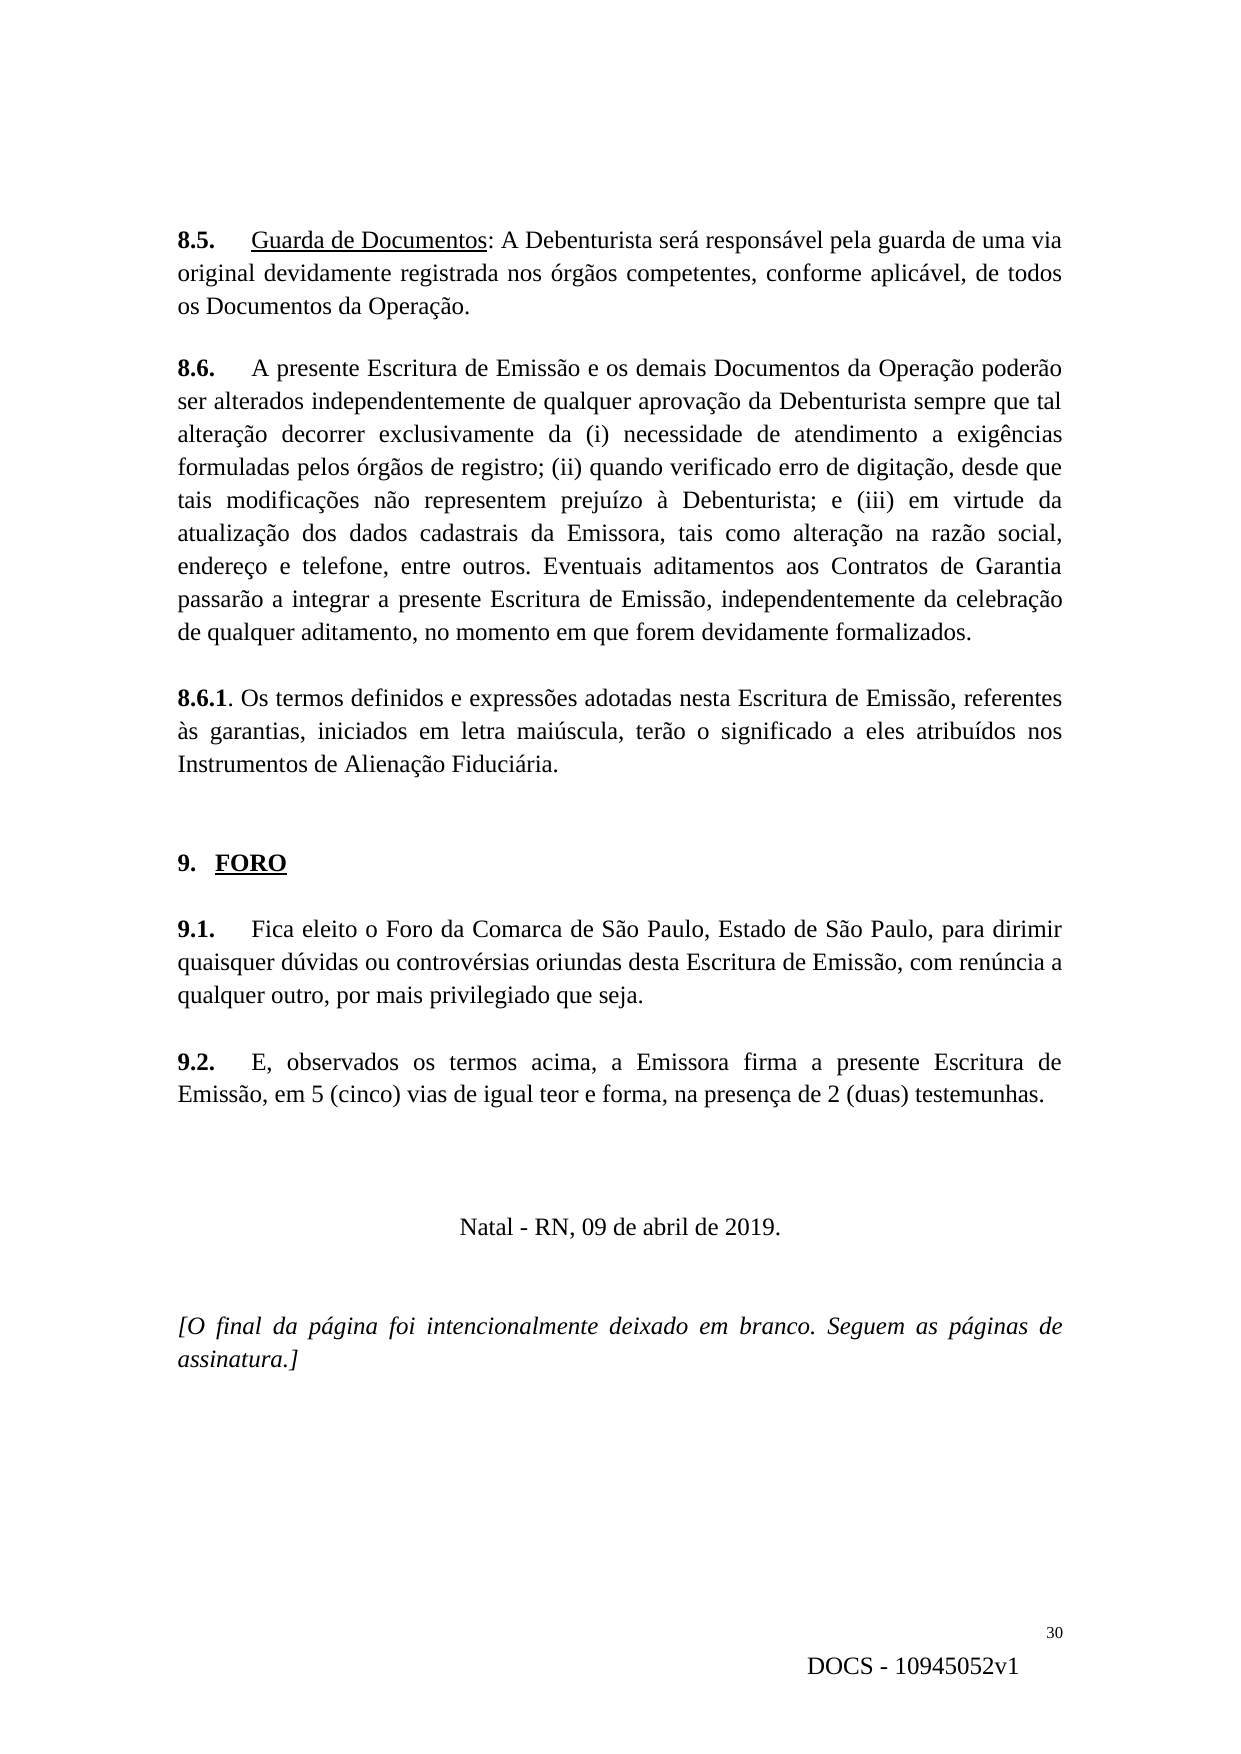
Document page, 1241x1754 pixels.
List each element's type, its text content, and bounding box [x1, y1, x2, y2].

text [177, 1311, 1063, 1372]
text 8.6.1. Os termos definidos e expressões adotadas nesta Escritura de Emissão, referentes às garantias, iniciados em letra maiúscula, terão o significado a eles atribuídos nos Instrumentos de Alienação Fiduciária. [177, 683, 1063, 778]
subtitle FORO [177, 848, 1063, 877]
text Natal - RN, 09 de abril de 2019. [177, 1212, 1063, 1240]
list Fica eleito o Foro da Comarca de São Paulo, Estado de São Paulo, para dirimir quaisquer dúvidas ou controvérsias oriundas desta Escritura de Emissão, com renúncia a qualquer outro, por mais privilegiado que seja. [177, 914, 1063, 1009]
text 8.6. A presente Escritura de Emissão e os demais Documentos da Operação poderão ser alterados independentemente de qualquer aprovação da Debenturista sempre que tal alteração decorrer exclusivamente da (i) necessidade de atendimento a exigências formuladas pelos órgãos de registro; (ii) quando verificado erro de digitação, desde que tais modificações não representem prejuízo à Debenturista; e (iii) em virtude da atualização dos dados cadastrais da Emissora, tais como alteração na razão social, endereço e telefone, entre outros. Eventuais aditamentos aos Contratos de Garantia passarão a integrar a presente Escritura de Emissão, independentemente da celebração de qualquer aditamento, no momento em que forem devidamente formalizados. [177, 353, 1063, 646]
list Guarda de Documentos: A Debenturista será responsável pela guarda de uma via original devidamente registrada nos órgãos competentes, conforme aplicável, de todos os Documentos da Operação. [177, 225, 1063, 320]
list E, observados os termos acima, a Emissora firma a presente Escritura de Emissão, em 5 (cinco) vias de igual teor e forma, na presença de 2 (duas) testemunhas. [177, 1047, 1063, 1108]
